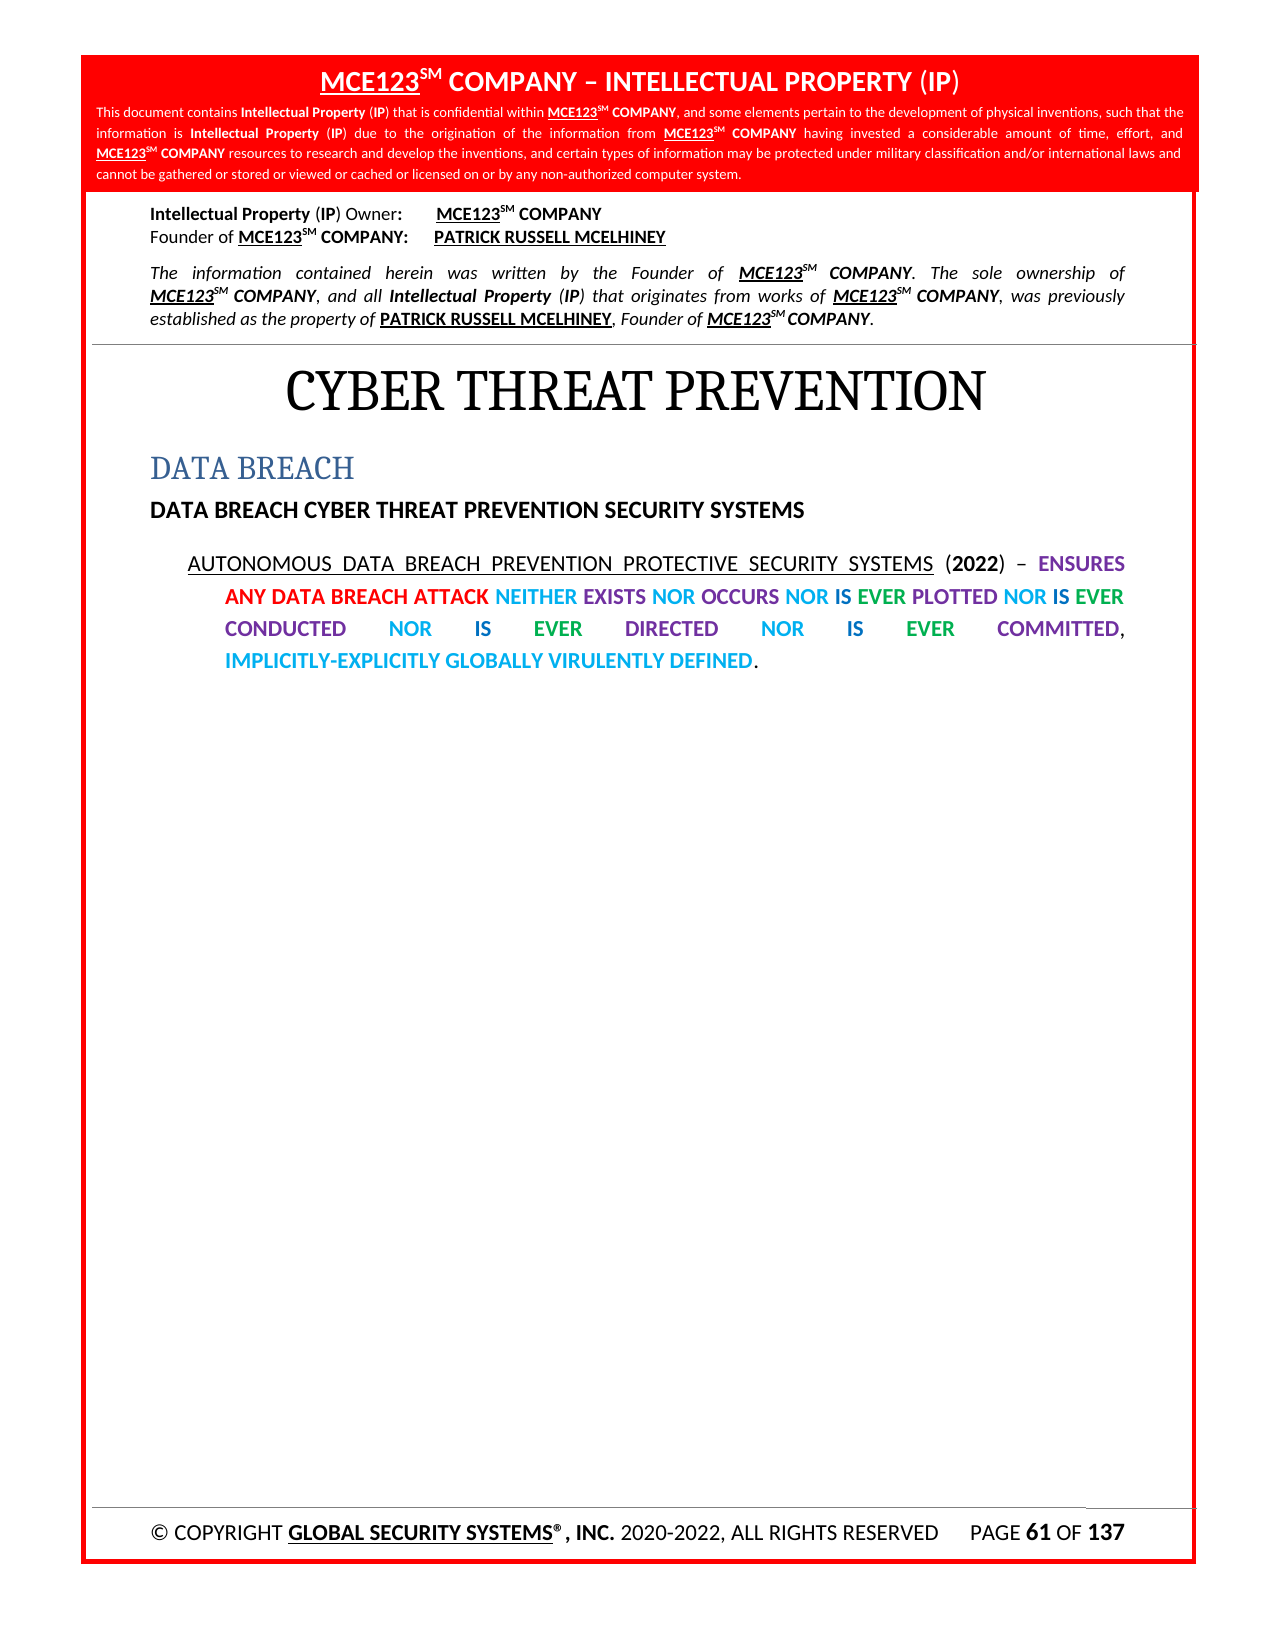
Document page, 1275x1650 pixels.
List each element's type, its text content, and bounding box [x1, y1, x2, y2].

text DATA BREACH CYBER THREAT PREVENTION SECURITY SYSTEMS [150, 494, 1125, 524]
title CYBER THREAT PREVENTION [150, 358, 1125, 425]
subtitle DATA BREACH [150, 450, 1125, 488]
text AUTONOMOUS DATA BREACH PREVENTION PROTECTIVE SECURITY SYSTEMS (2022) – ENSURES ANY DATA BREACH ATTACK NEITHER EXISTS NOR OCCURS NOR IS EVER PLOTTED NOR IS EVER CONDUCTED NOR IS EVER DIRECTED NOR IS EVER COMMITTED, IMPLICITLY-EXPLICITLY GLOBALLY VIRULENTLY DEFINED. [187, 549, 1125, 674]
